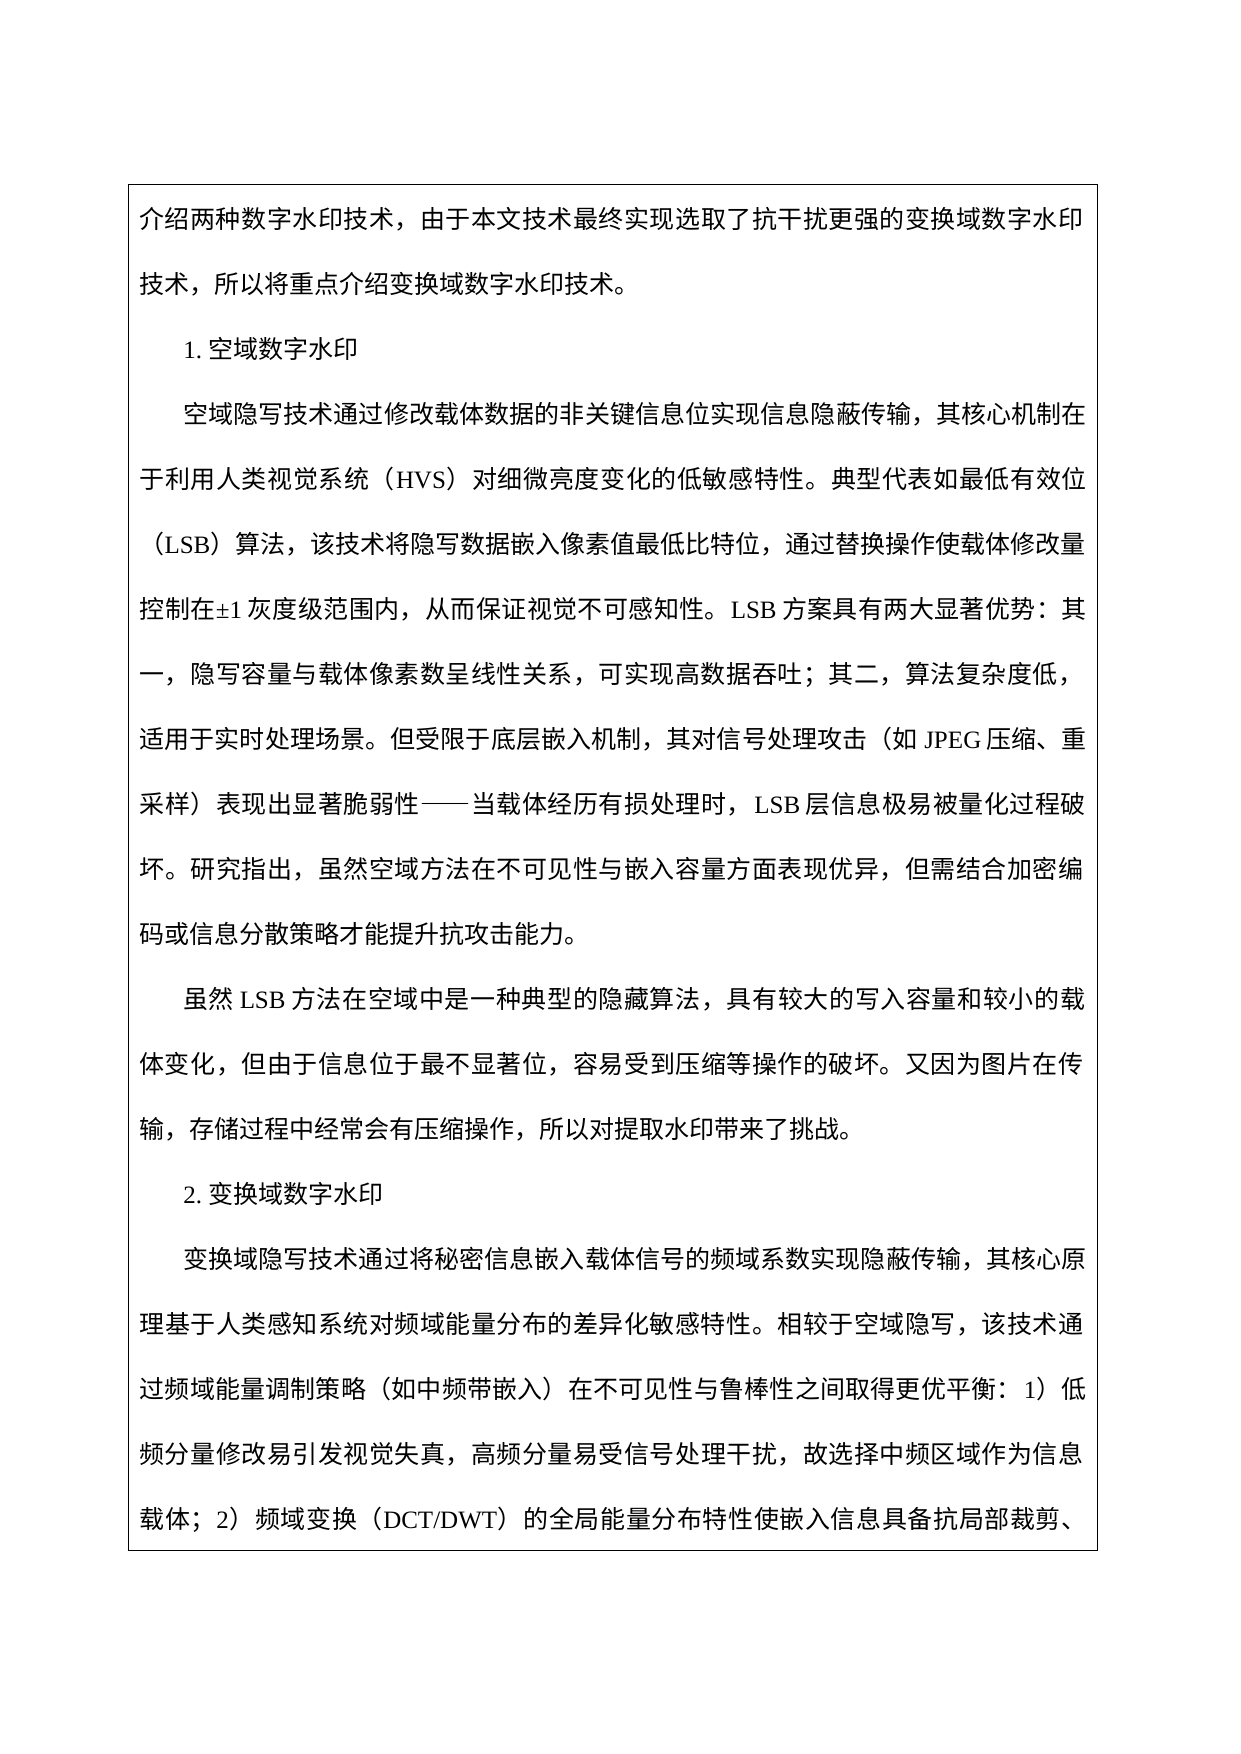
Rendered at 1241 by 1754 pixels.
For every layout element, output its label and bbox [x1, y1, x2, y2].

table_cell [129, 185, 1097, 1550]
